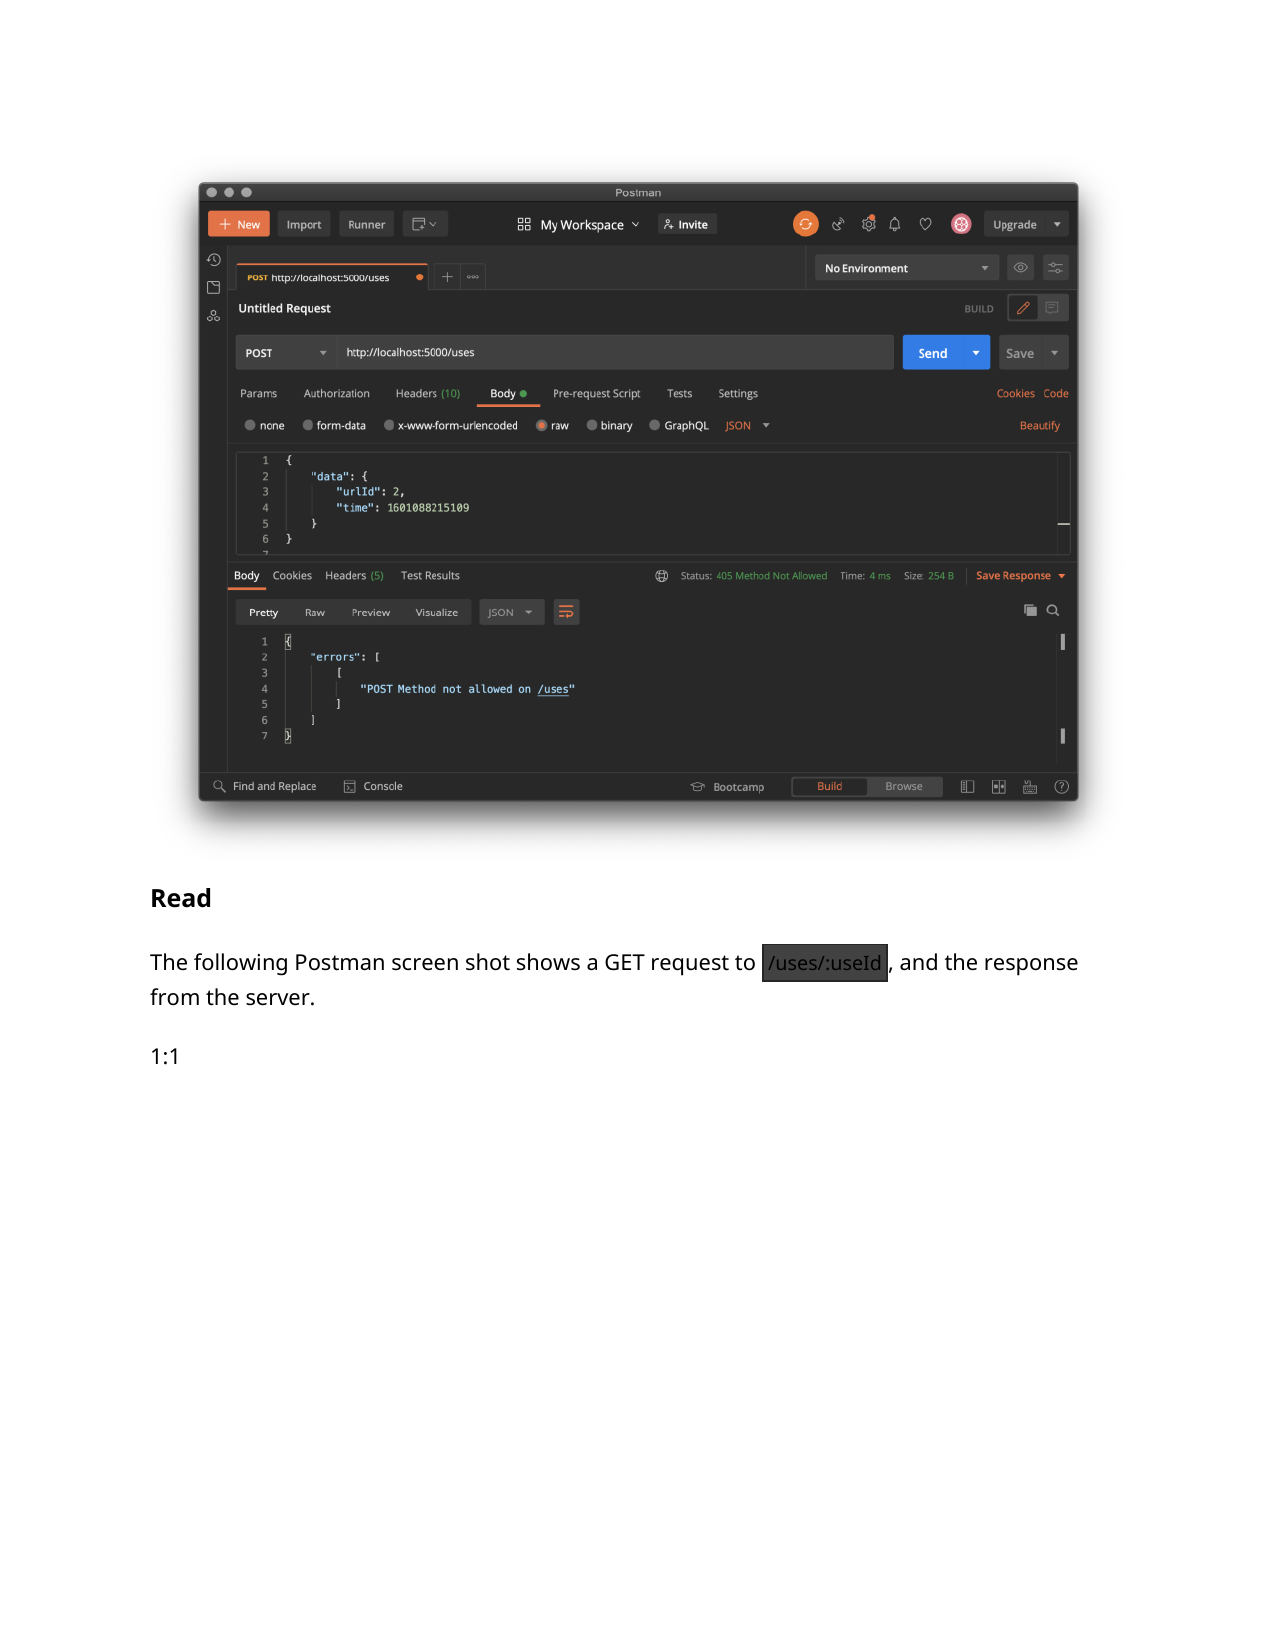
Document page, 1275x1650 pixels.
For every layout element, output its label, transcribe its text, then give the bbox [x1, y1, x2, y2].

picture [150, 150, 1125, 865]
text 1:1 [150, 1041, 1125, 1071]
text The following Postman screen shot shows a GET request to /uses/:useId, and the response from the server. [150, 943, 1125, 1012]
text Read [150, 880, 1125, 914]
